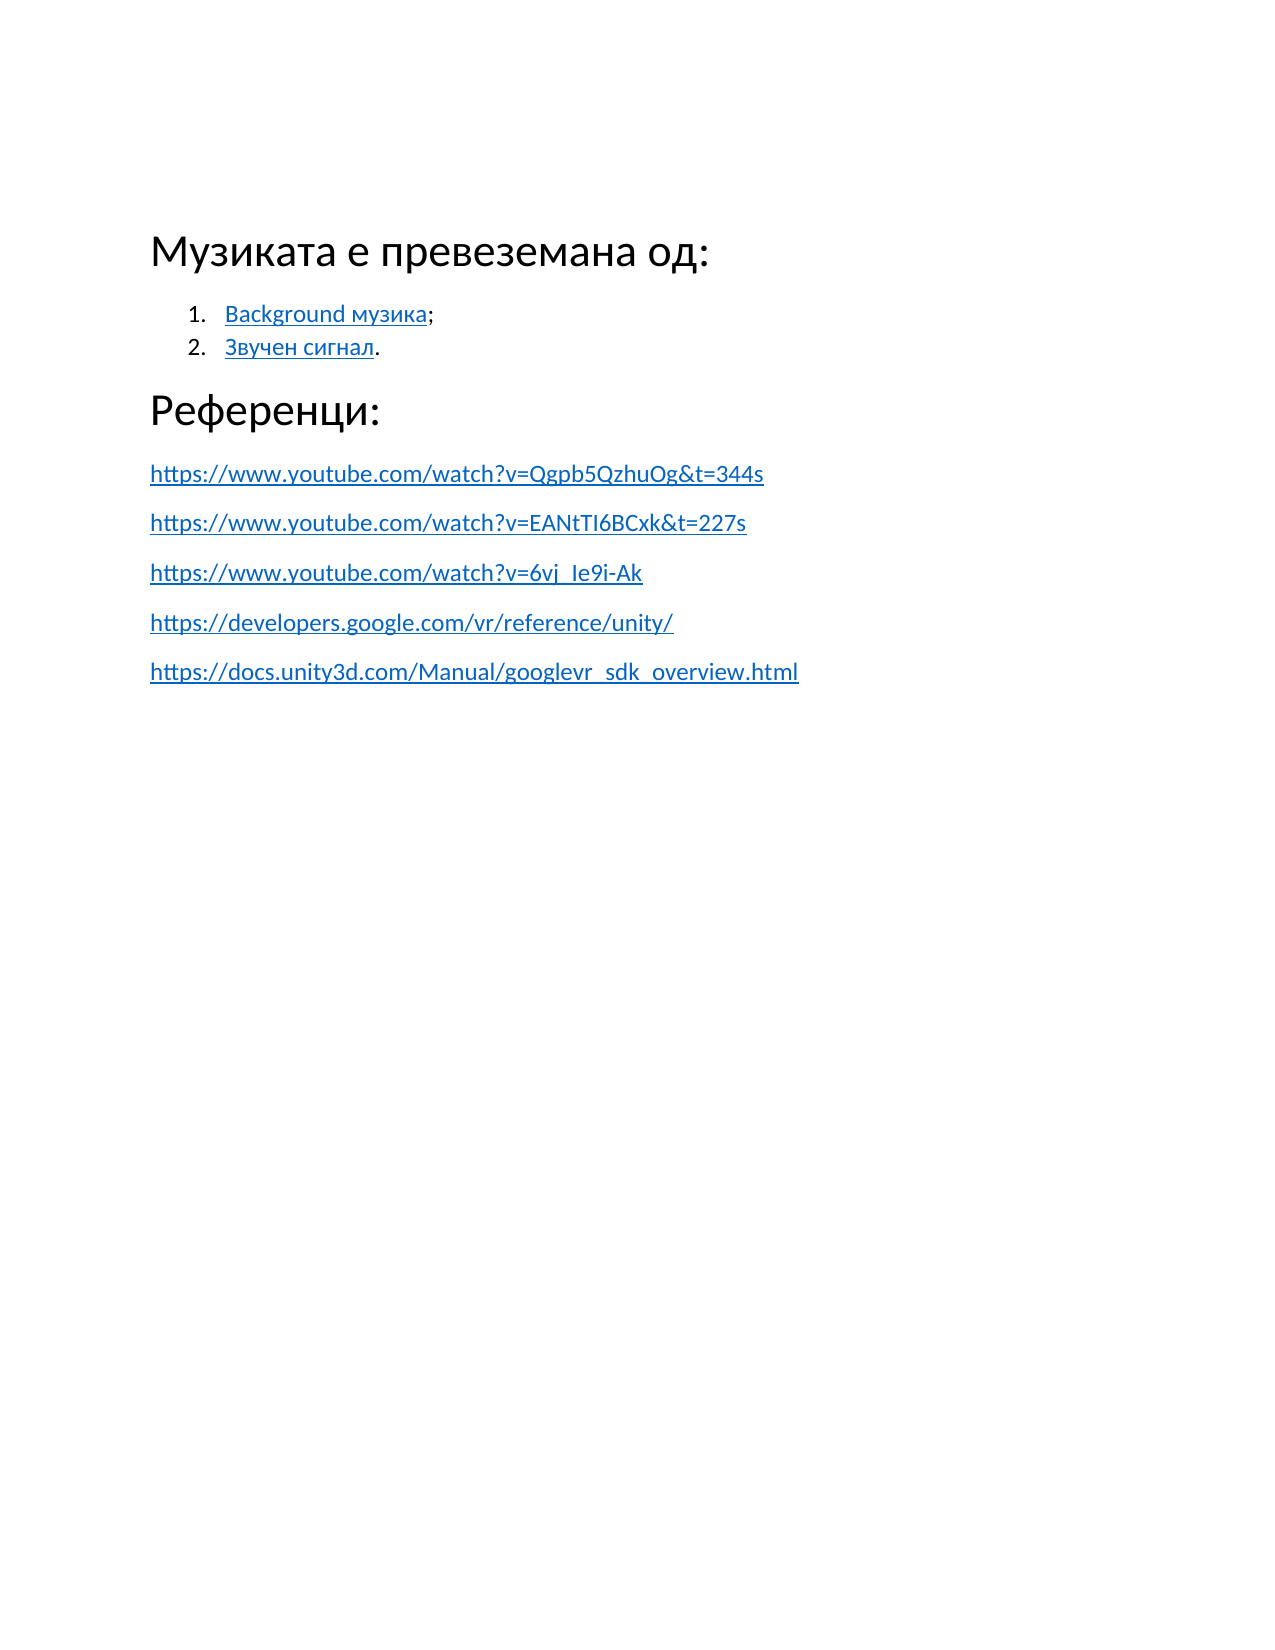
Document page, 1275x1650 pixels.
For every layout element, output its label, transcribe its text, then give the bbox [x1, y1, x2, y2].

list Звучен сигнал. [187, 331, 1125, 362]
text https://docs.unity3d.com/Manual/googlevr_sdk_overview.html [150, 656, 1125, 687]
text https://www.youtube.com/watch?v=Qgpb5QzhuOg&t=344s [150, 458, 1125, 488]
text https://developers.google.com/vr/reference/unity/ [150, 607, 1125, 637]
list Background музика; [187, 298, 1125, 329]
text https://www.youtube.com/watch?v=6vj_Ie9i-Ak [150, 557, 1125, 588]
text Референци: [150, 381, 1125, 437]
text https://www.youtube.com/watch?v=EANtTI6BCxk&t=227s [150, 508, 1125, 538]
text Музиката е превеземана од: [150, 222, 1125, 277]
